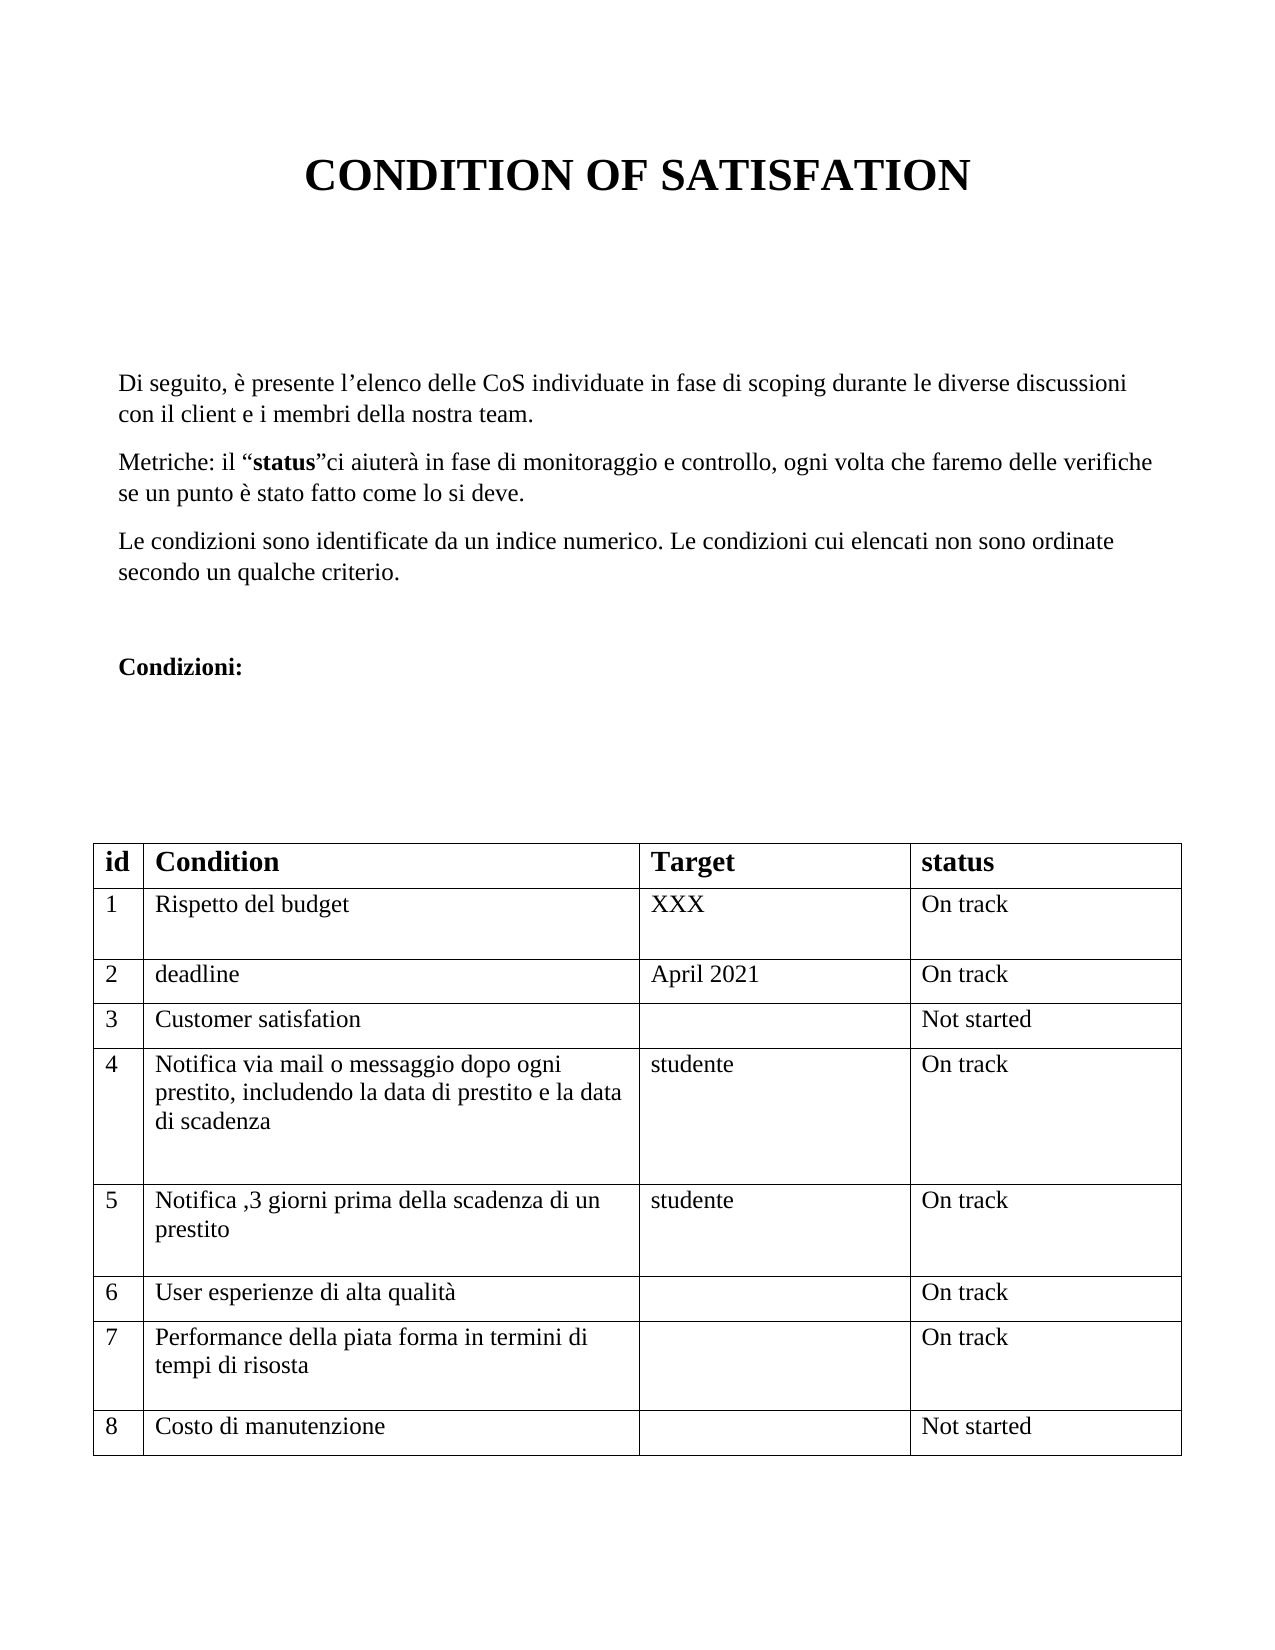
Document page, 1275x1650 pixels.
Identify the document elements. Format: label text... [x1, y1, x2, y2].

table_cell 4 [94, 1049, 143, 1184]
table_cell On track [911, 960, 1181, 1003]
table_header id [94, 844, 143, 888]
table_cell 8 [94, 1411, 143, 1455]
table_cell On track [911, 889, 1181, 958]
text Le condizioni sono identificate da un indice numerico. Le condizioni cui elencati non sono ordinate secondo un qualche criterio. [118, 526, 1157, 586]
text CONDITION OF SATISFATION [118, 148, 1157, 200]
table_cell Performance della piata forma in termini di tempi di risosta [144, 1322, 639, 1410]
table_cell [640, 1277, 910, 1321]
table_cell On track [911, 1322, 1181, 1410]
table_cell 1 [94, 889, 143, 958]
table_cell User esperienze di alta qualità [144, 1277, 639, 1321]
table_cell XXX [640, 889, 910, 958]
table_cell 3 [94, 1004, 143, 1048]
text Condizioni: [118, 652, 1157, 681]
table_cell 7 [94, 1322, 143, 1410]
text Di seguito, è presente l’elenco delle CoS individuate in fase di scoping durante le diverse discussioni con il client e i membri della nostra team. [118, 368, 1157, 428]
table_cell studente [640, 1185, 910, 1276]
table_cell On track [911, 1277, 1181, 1321]
table_cell Rispetto del budget [144, 889, 639, 958]
table_cell Not started [911, 1411, 1181, 1455]
table_cell 5 [94, 1185, 143, 1276]
table_header status [911, 844, 1181, 888]
table_cell [640, 1411, 910, 1455]
table_cell [640, 1004, 910, 1048]
table_cell deadline [144, 960, 639, 1003]
table_cell Customer satisfation [144, 1004, 639, 1048]
table_cell studente [640, 1049, 910, 1184]
table_cell Not started [911, 1004, 1181, 1048]
table_header Condition [144, 844, 639, 888]
text Metriche: il “status”ci aiuterà in fase di monitoraggio e controllo, ogni volta che faremo delle verifiche se un punto è stato fatto come lo si deve. [118, 447, 1157, 507]
table_cell Costo di manutenzione [144, 1411, 639, 1455]
table_cell April 2021 [640, 960, 910, 1003]
table_cell On track [911, 1049, 1181, 1184]
table_cell [640, 1322, 910, 1410]
table_cell Notifica ,3 giorni prima della scadenza di un prestito [144, 1185, 639, 1276]
table_header Target [640, 844, 910, 888]
table_cell On track [911, 1185, 1181, 1276]
table_cell 6 [94, 1277, 143, 1321]
table_cell Notifica via mail o messaggio dopo ogni prestito, includendo la data di prestito e la data di scadenza [144, 1049, 639, 1184]
table_cell 2 [94, 960, 143, 1003]
